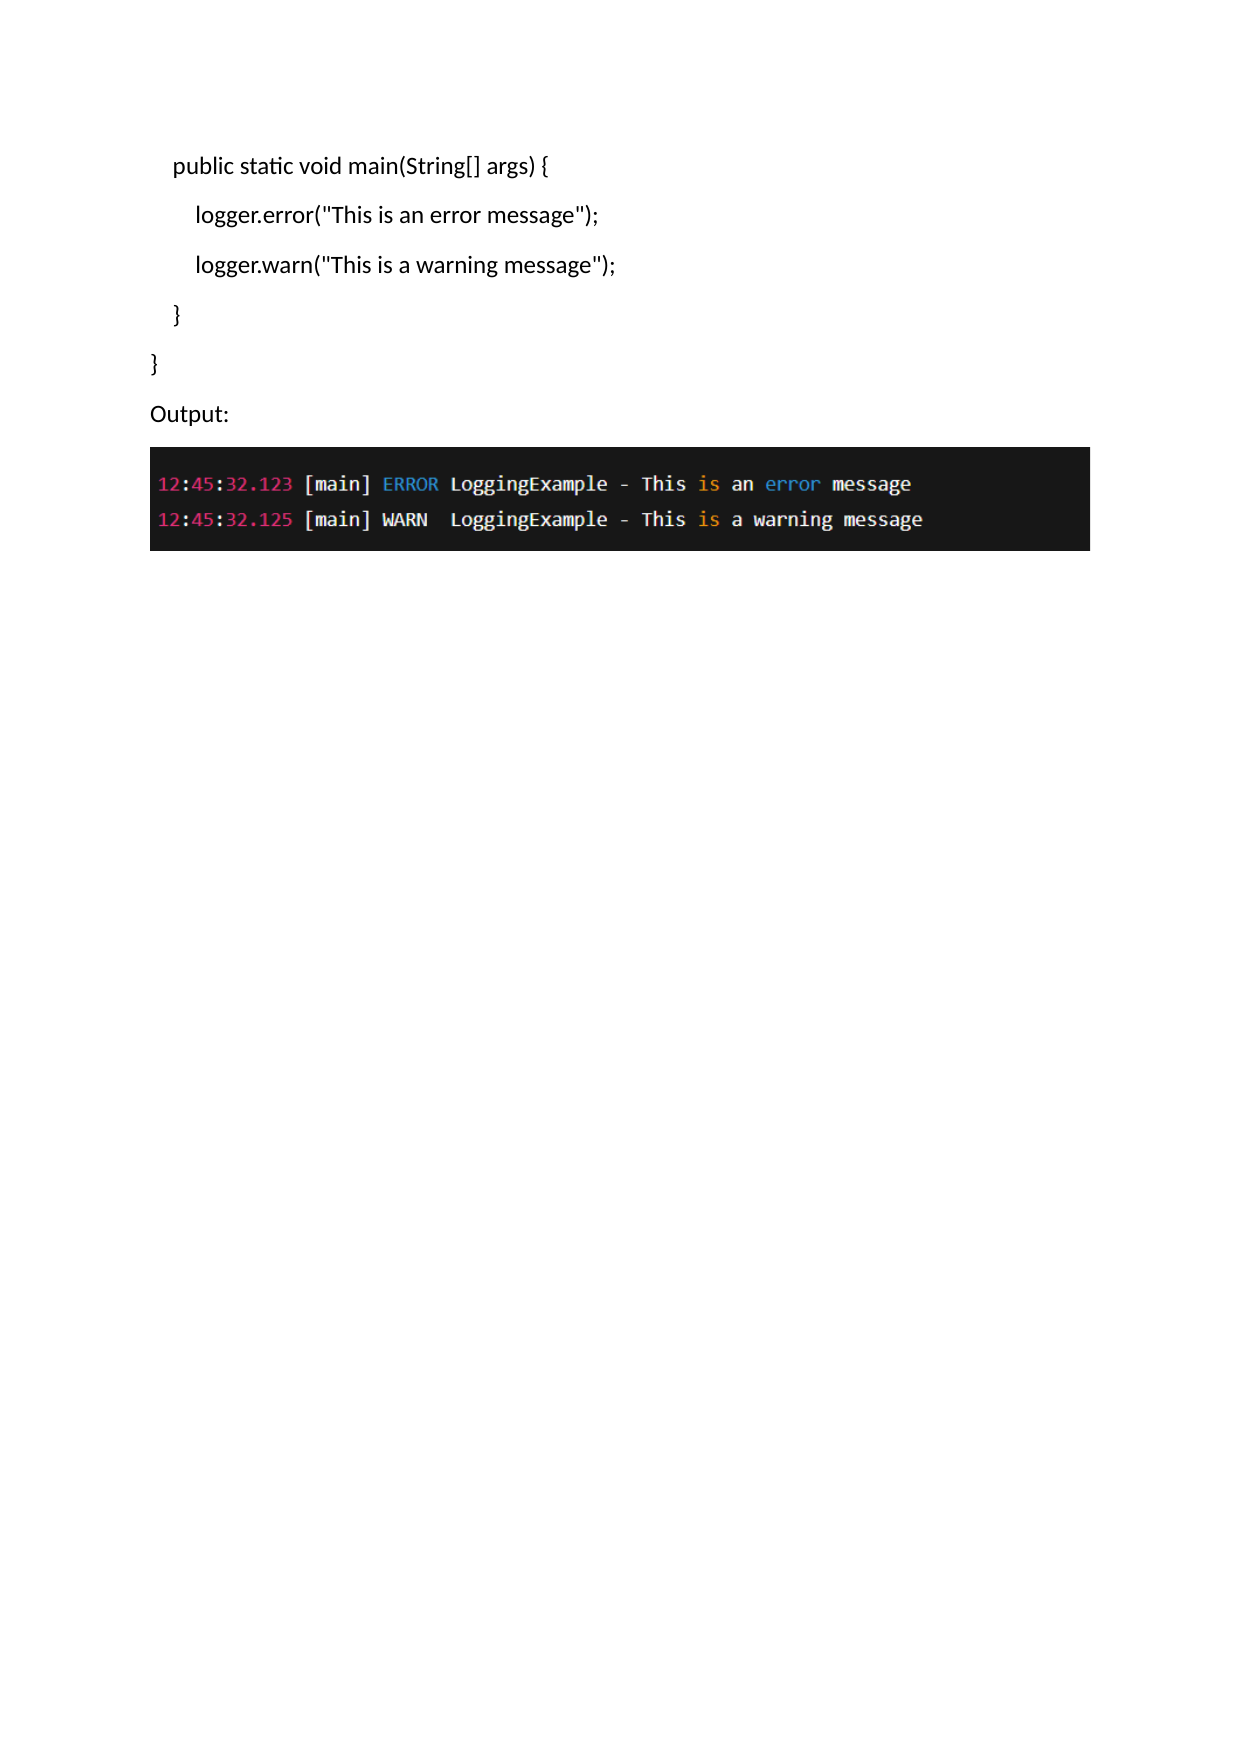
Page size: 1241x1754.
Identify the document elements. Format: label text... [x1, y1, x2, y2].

text logger.warn("This is a warning message"); [150, 249, 1090, 280]
text logger.error("This is an error message"); [150, 199, 1090, 230]
picture [150, 447, 1091, 551]
text } [150, 348, 1090, 379]
text } [150, 299, 1090, 329]
text public static void main(String[] args) { [150, 150, 1090, 181]
text Output: [150, 398, 1090, 428]
